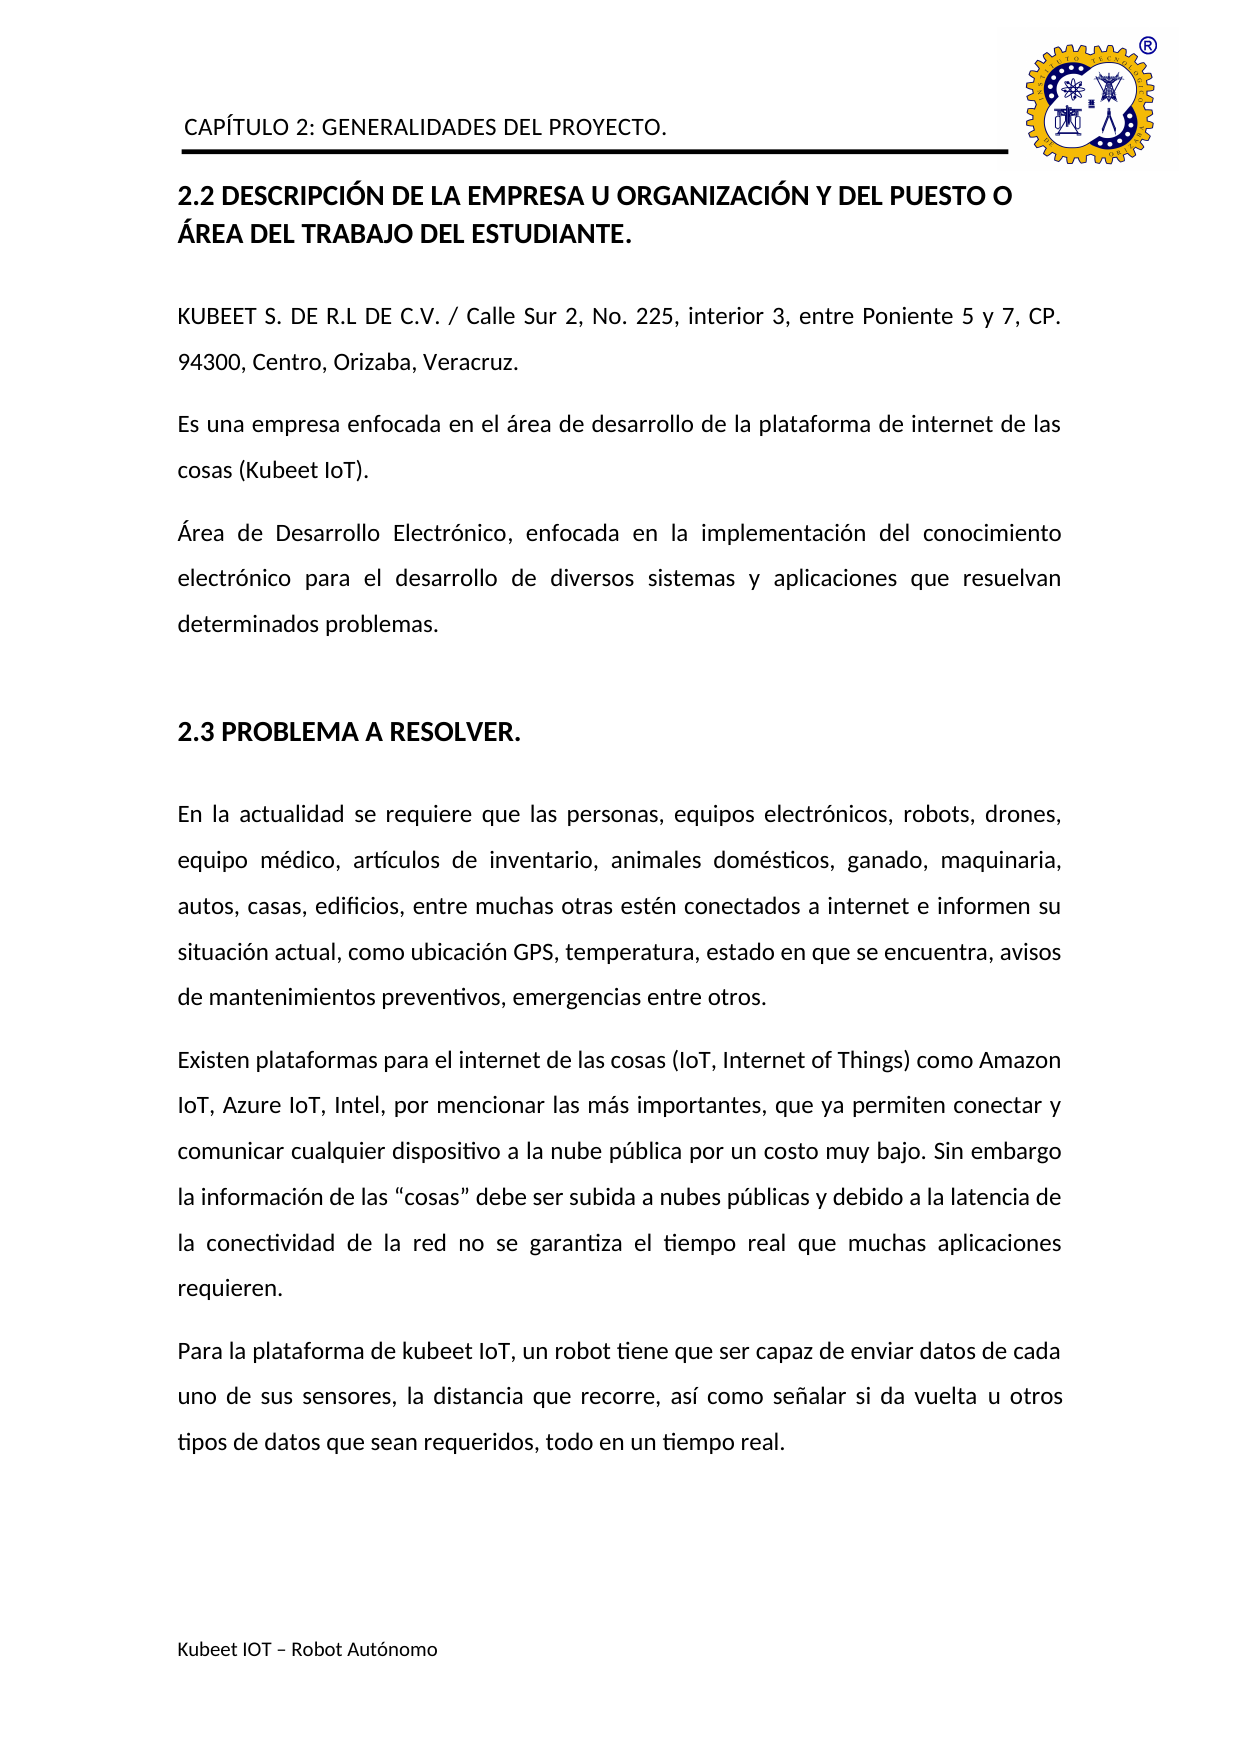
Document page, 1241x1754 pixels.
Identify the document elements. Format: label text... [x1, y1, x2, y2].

text Existen plataformas para el internet de las cosas (IoT, Internet of Things) como Amazon IoT, Azure IoT, Intel, por mencionar las más importantes, que ya permiten conectar y comunicar cualquier dispositivo a la nube pública por un costo muy bajo. Sin embargo la información de las “cosas” debe ser subida a nubes públicas y debido a la latencia de la conectividad de la red no se garantiza el tiempo real que muchas aplicaciones requieren. [177, 1044, 1063, 1303]
subtitle 2.2 Descripción de la empresa u organización y del puesto o área del trabajo del estudiante. [177, 177, 1063, 251]
text Para la plataforma de kubeet IoT, un robot tiene que ser capaz de enviar datos de cada uno de sus sensores, la distancia que recorre, así como señalar si da vuelta u otros tipos de datos que sean requeridos, todo en un tiempo real. [177, 1335, 1063, 1457]
text KUBEET S. DE R.L DE C.V. / Calle Sur 2, No. 225, interior 3, entre Poniente 5 y 7, CP. 94300, Centro, Orizaba, Veracruz. [177, 300, 1063, 377]
picture [996, 27, 1179, 171]
text Es una empresa enfocada en el área de desarrollo de la plataforma de internet de las cosas (Kubeet IoT). [177, 408, 1063, 485]
subtitle 2.3 PROBLEMA A RESOLVER. [177, 713, 1063, 749]
text área de Desarrollo Electrónico, enfocada en la implementación del conocimiento electrónico para el desarrollo de diversos sistemas y aplicaciones que resuelvan determinados problemas. [177, 517, 1063, 639]
text En la actualidad se requiere que las personas, equipos electrónicos, robots, drones, equipo médico, artículos de inventario, animales domésticos, ganado, maquinaria, autos, casas, edificios, entre muchas otras estén conectados a internet e informen su situación actual, como ubicación GPS, temperatura, estado en que se encuentra, avisos de mantenimientos preventivos, emergencias entre otros. [177, 798, 1063, 1012]
